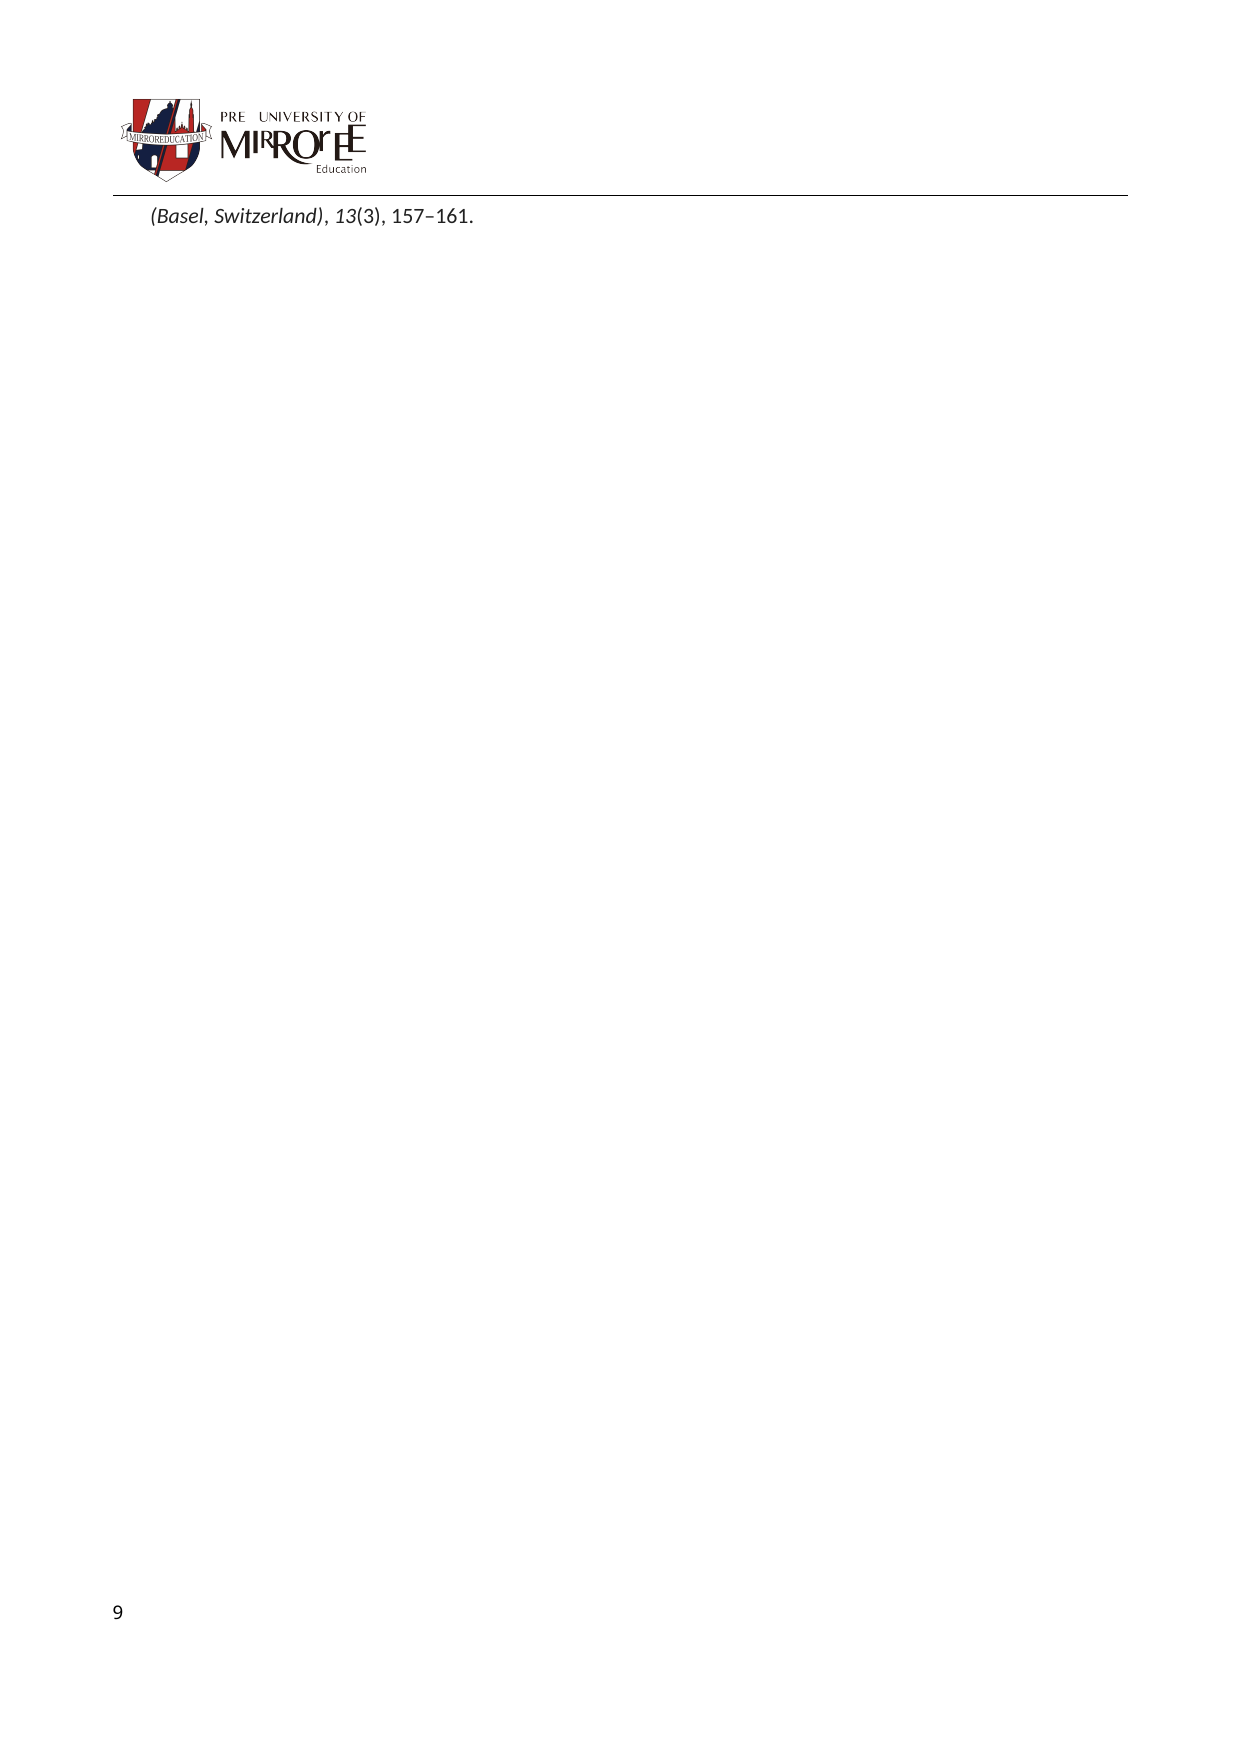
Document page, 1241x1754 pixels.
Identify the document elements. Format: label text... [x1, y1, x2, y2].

picture [112, 88, 374, 193]
list Kauer-Dorner D., Berger D. (2018) The Role of Brachytherapy in the Treatment of Breast Cancer. Breast care (Basel, Switzerland), 13(3), 157–161. [112, 199, 1128, 232]
